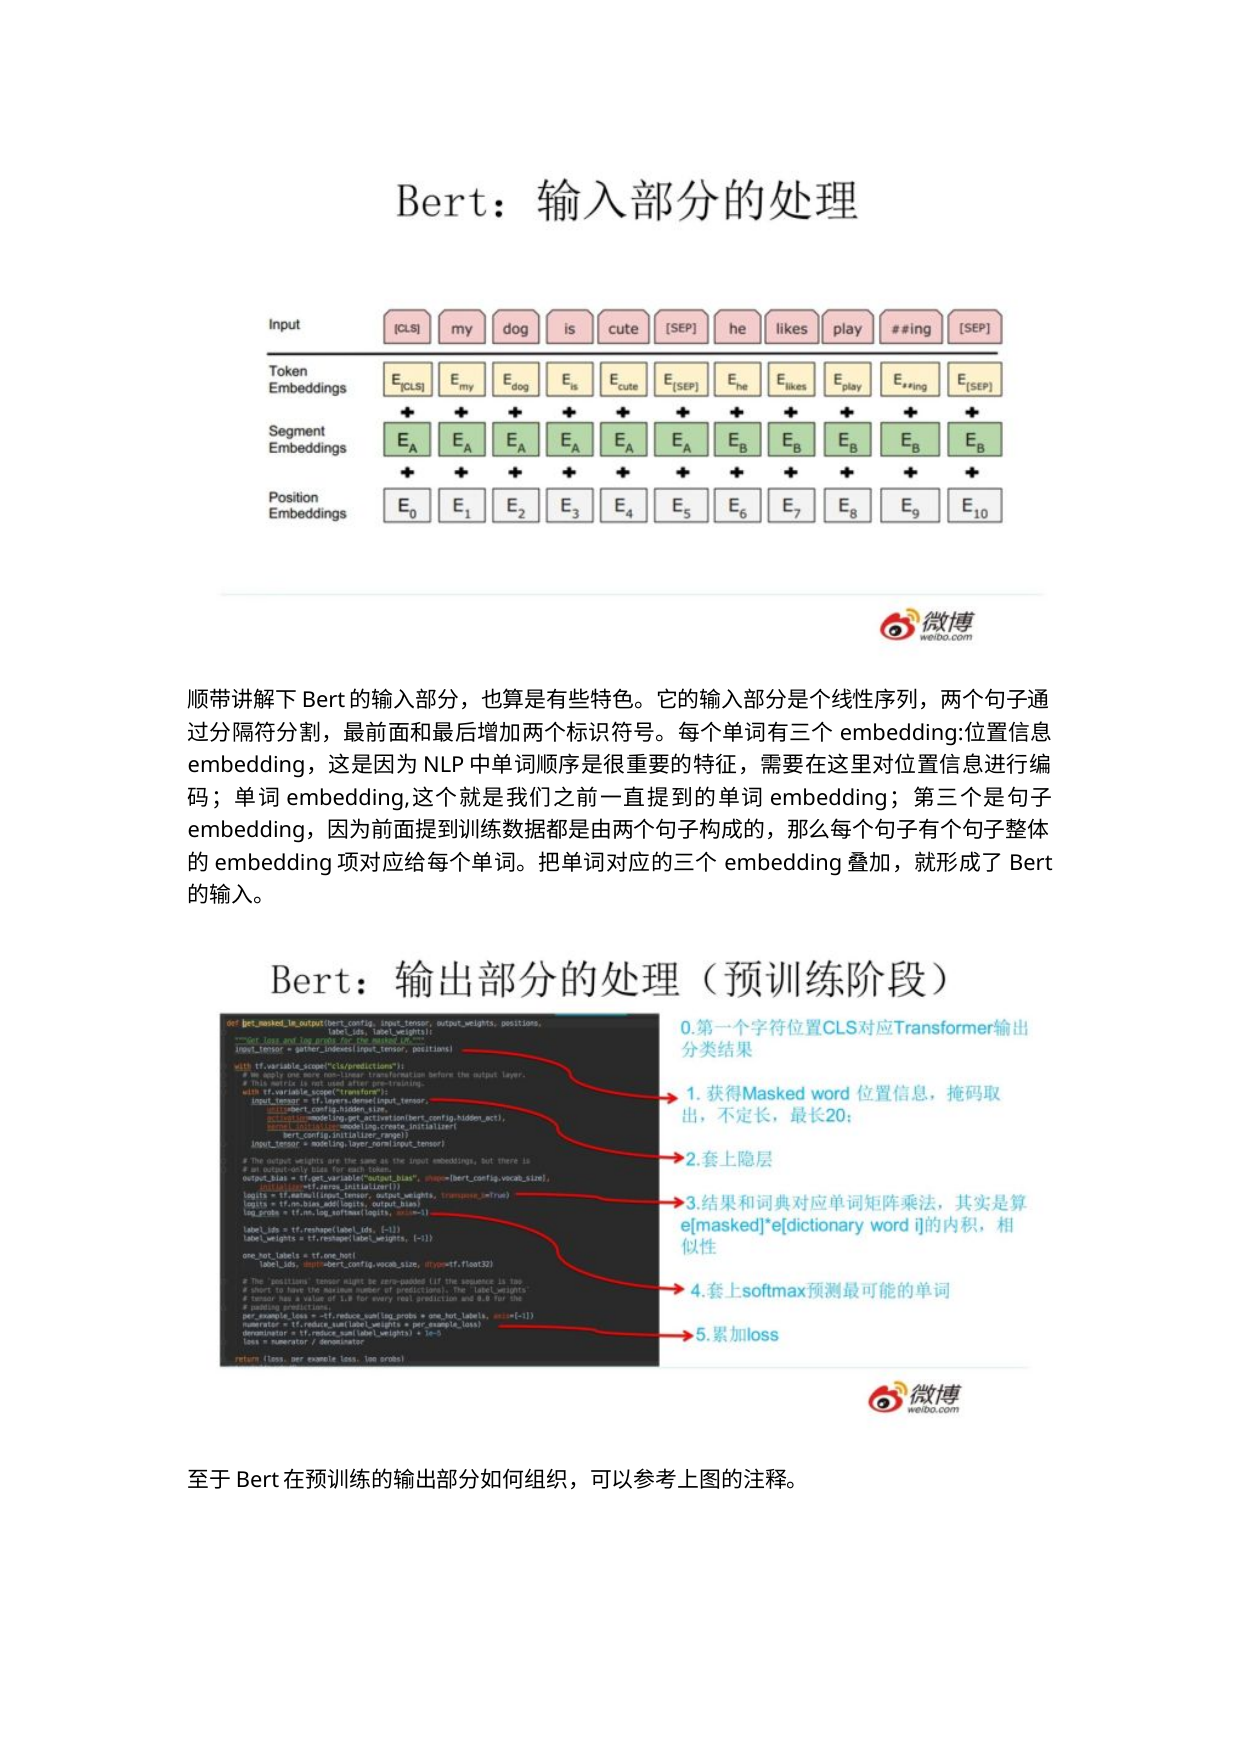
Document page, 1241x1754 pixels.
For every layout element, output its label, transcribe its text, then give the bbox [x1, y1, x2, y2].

picture [187, 162, 1077, 662]
text 至于Bert在预训练的输出部分如何组织，可以参考上图的注释。 [187, 1462, 1053, 1494]
text 顺带讲解下Bert的输入部分，也算是有些特色。它的输入部分是个线性序列，两个句子通过分隔符分割，最前面和最后增加两个标识符号。每个单词有三个embedding:位置信息embedding，这是因为NLP中单词顺序是很重要的特征，需要在这里对位置信息进行编码；单词embedding,这个就是我们之前一直提到的单词embedding；第三个是句子embedding，因为前面提到训练数据都是由两个句子构成的，那么每个句子有个句子整体的embedding项对应给每个单词。把单词对应的三个embedding叠加，就形成了Bert的输入。 [187, 682, 1053, 909]
picture [187, 942, 1062, 1434]
